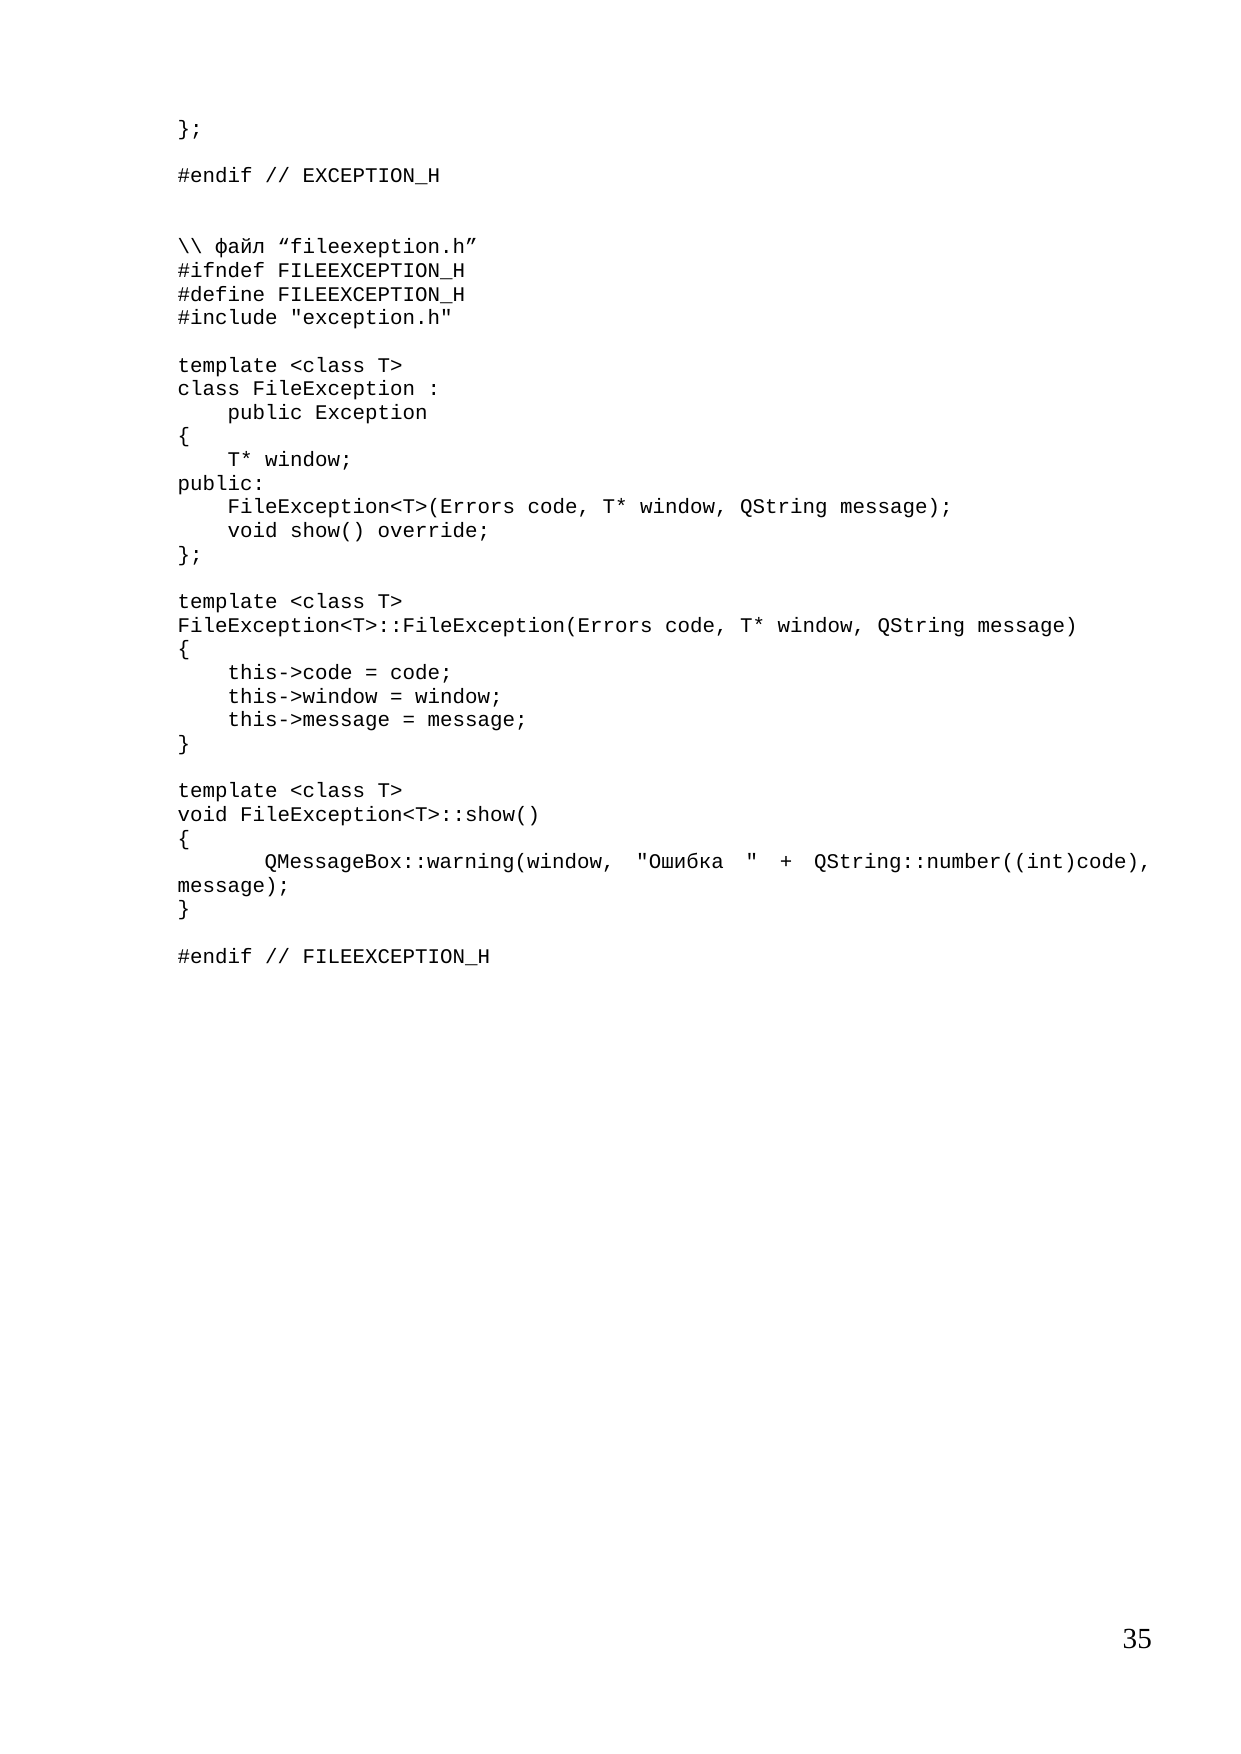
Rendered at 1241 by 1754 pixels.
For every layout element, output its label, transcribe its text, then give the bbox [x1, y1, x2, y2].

text T* window; [177, 449, 1152, 473]
text { [177, 638, 1152, 662]
text #endif // EXCEPTION_H [177, 165, 1152, 189]
text } [177, 898, 1152, 922]
text this->window = window; [177, 686, 1152, 709]
text void FileException<T>::show() [177, 804, 1152, 827]
text void show() override; [177, 520, 1152, 544]
text public Exception [177, 402, 1152, 426]
text public: [177, 473, 1152, 496]
text template <class T> [177, 780, 1152, 804]
text #include "exception.h" [177, 307, 1152, 331]
text } [177, 733, 1152, 757]
text QMessageBox::warning(window, "Ошибка " + QString::number((int)code), message); [177, 851, 1152, 898]
text }; [177, 118, 1152, 142]
text this->code = code; [177, 662, 1152, 686]
text class FileException : [177, 378, 1152, 402]
text #endif // FILEEXCEPTION_H [177, 946, 1152, 969]
text template <class T> [177, 591, 1152, 615]
text }; [177, 544, 1152, 567]
text #ifndef FILEEXCEPTION_H [177, 260, 1152, 284]
text \\ файл “fileexeption.h” [177, 236, 1152, 260]
text template <class T> [177, 354, 1152, 378]
text FileException<T>(Errors code, T* window, QString message); [177, 496, 1152, 520]
text { [177, 827, 1152, 851]
text FileException<T>::FileException(Errors code, T* window, QString message) [177, 615, 1152, 638]
text #define FILEEXCEPTION_H [177, 284, 1152, 307]
text { [177, 426, 1152, 449]
text this->message = message; [177, 709, 1152, 733]
